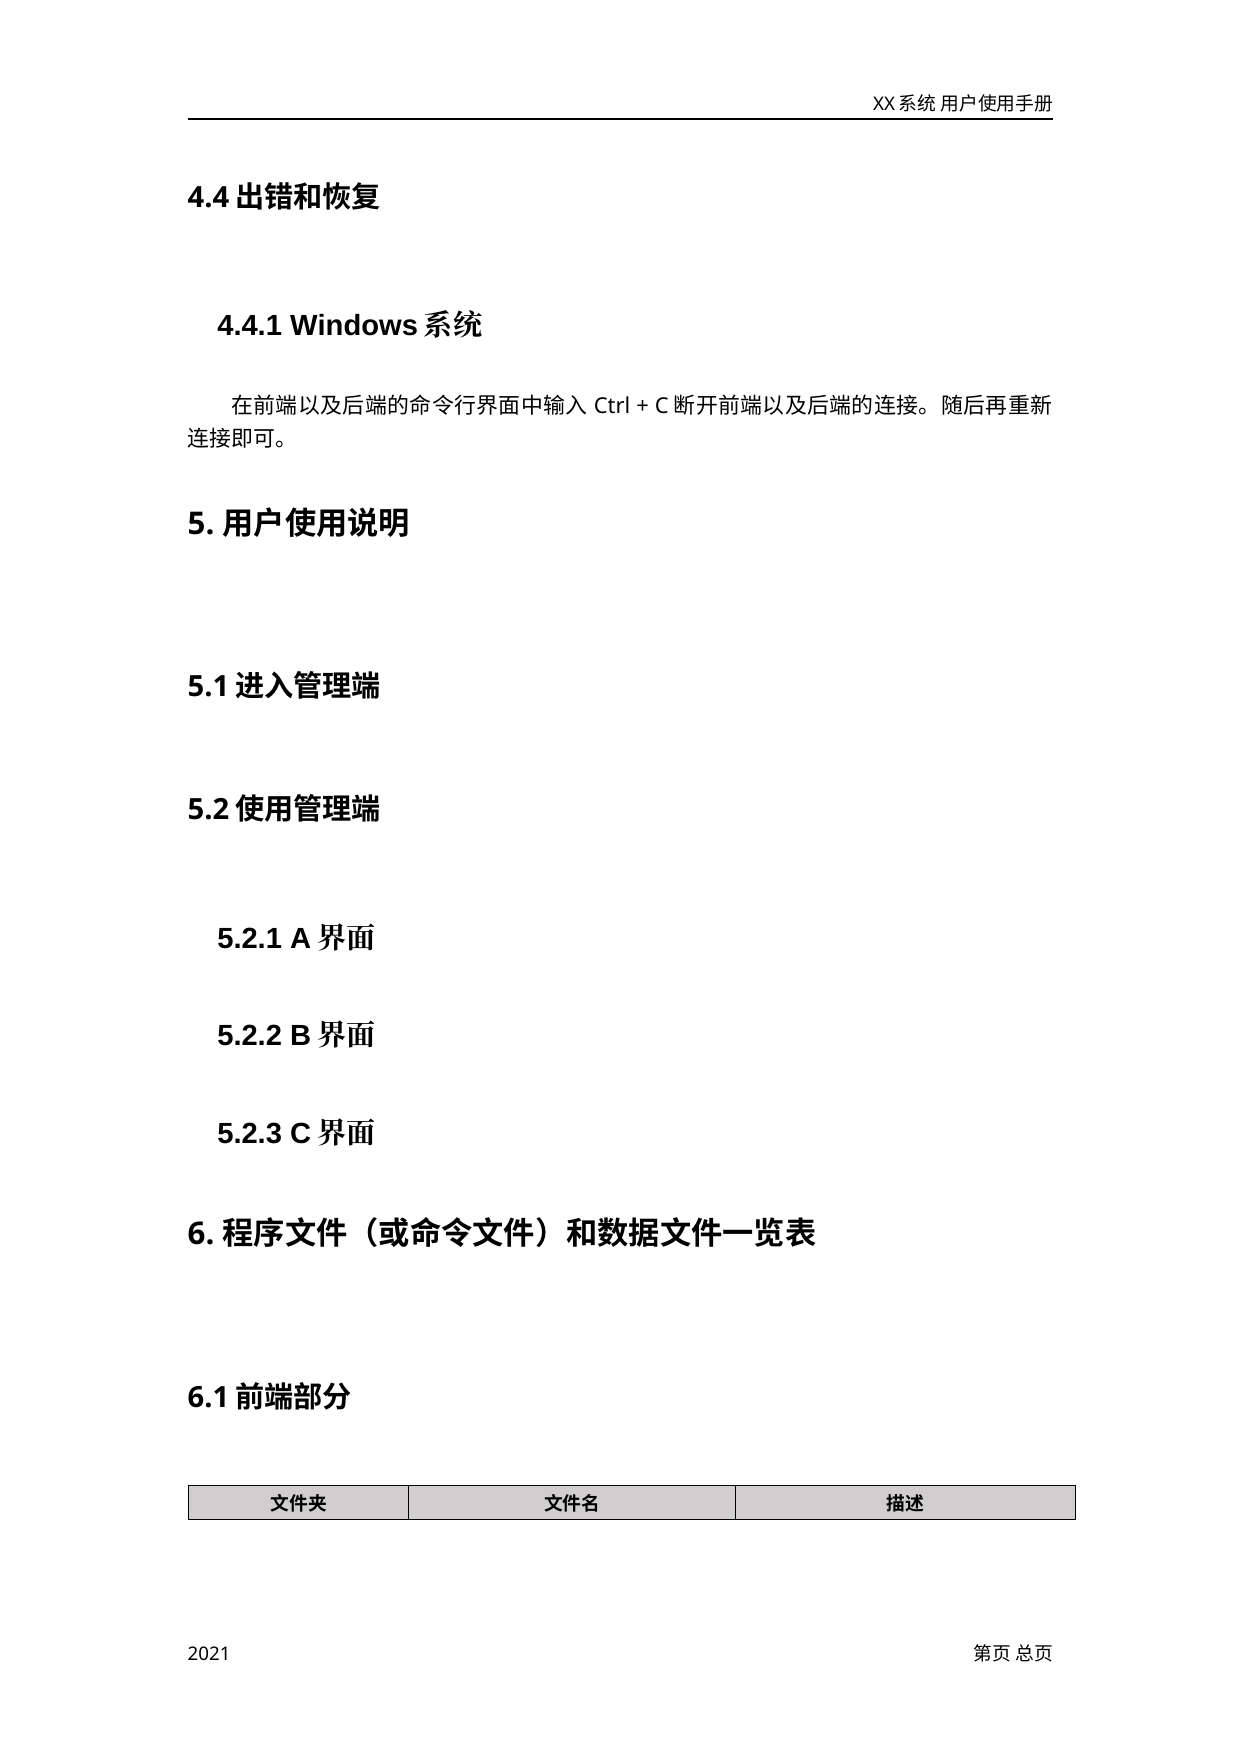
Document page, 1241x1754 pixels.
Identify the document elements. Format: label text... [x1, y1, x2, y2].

table_header 文件夹 [189, 1486, 408, 1519]
subtitle 5.2.1 A界面 [217, 903, 1053, 968]
subtitle 4.4出错和恢复 [187, 162, 1053, 227]
subtitle 5. 用户使用说明 [187, 488, 1053, 553]
subtitle 6. 程序文件（或命令文件）和数据文件一览表 [187, 1198, 1053, 1263]
subtitle 5.2.3 C界面 [217, 1098, 1053, 1163]
table_header 描述 [736, 1486, 1075, 1519]
subtitle 4.4.1 Windows系统 [217, 290, 1053, 355]
table_header 文件名 [409, 1486, 735, 1519]
subtitle 5.1进入管理端 [187, 652, 1053, 717]
subtitle 6.1前端部分 [187, 1362, 1053, 1427]
text 在前端以及后端的命令行界面中输入 Ctrl + C断开前端以及后端的连接。随后再重新连接即可。 [187, 388, 1053, 453]
subtitle 5.2.2 B界面 [217, 1001, 1053, 1066]
subtitle 5.2使用管理端 [187, 775, 1053, 840]
